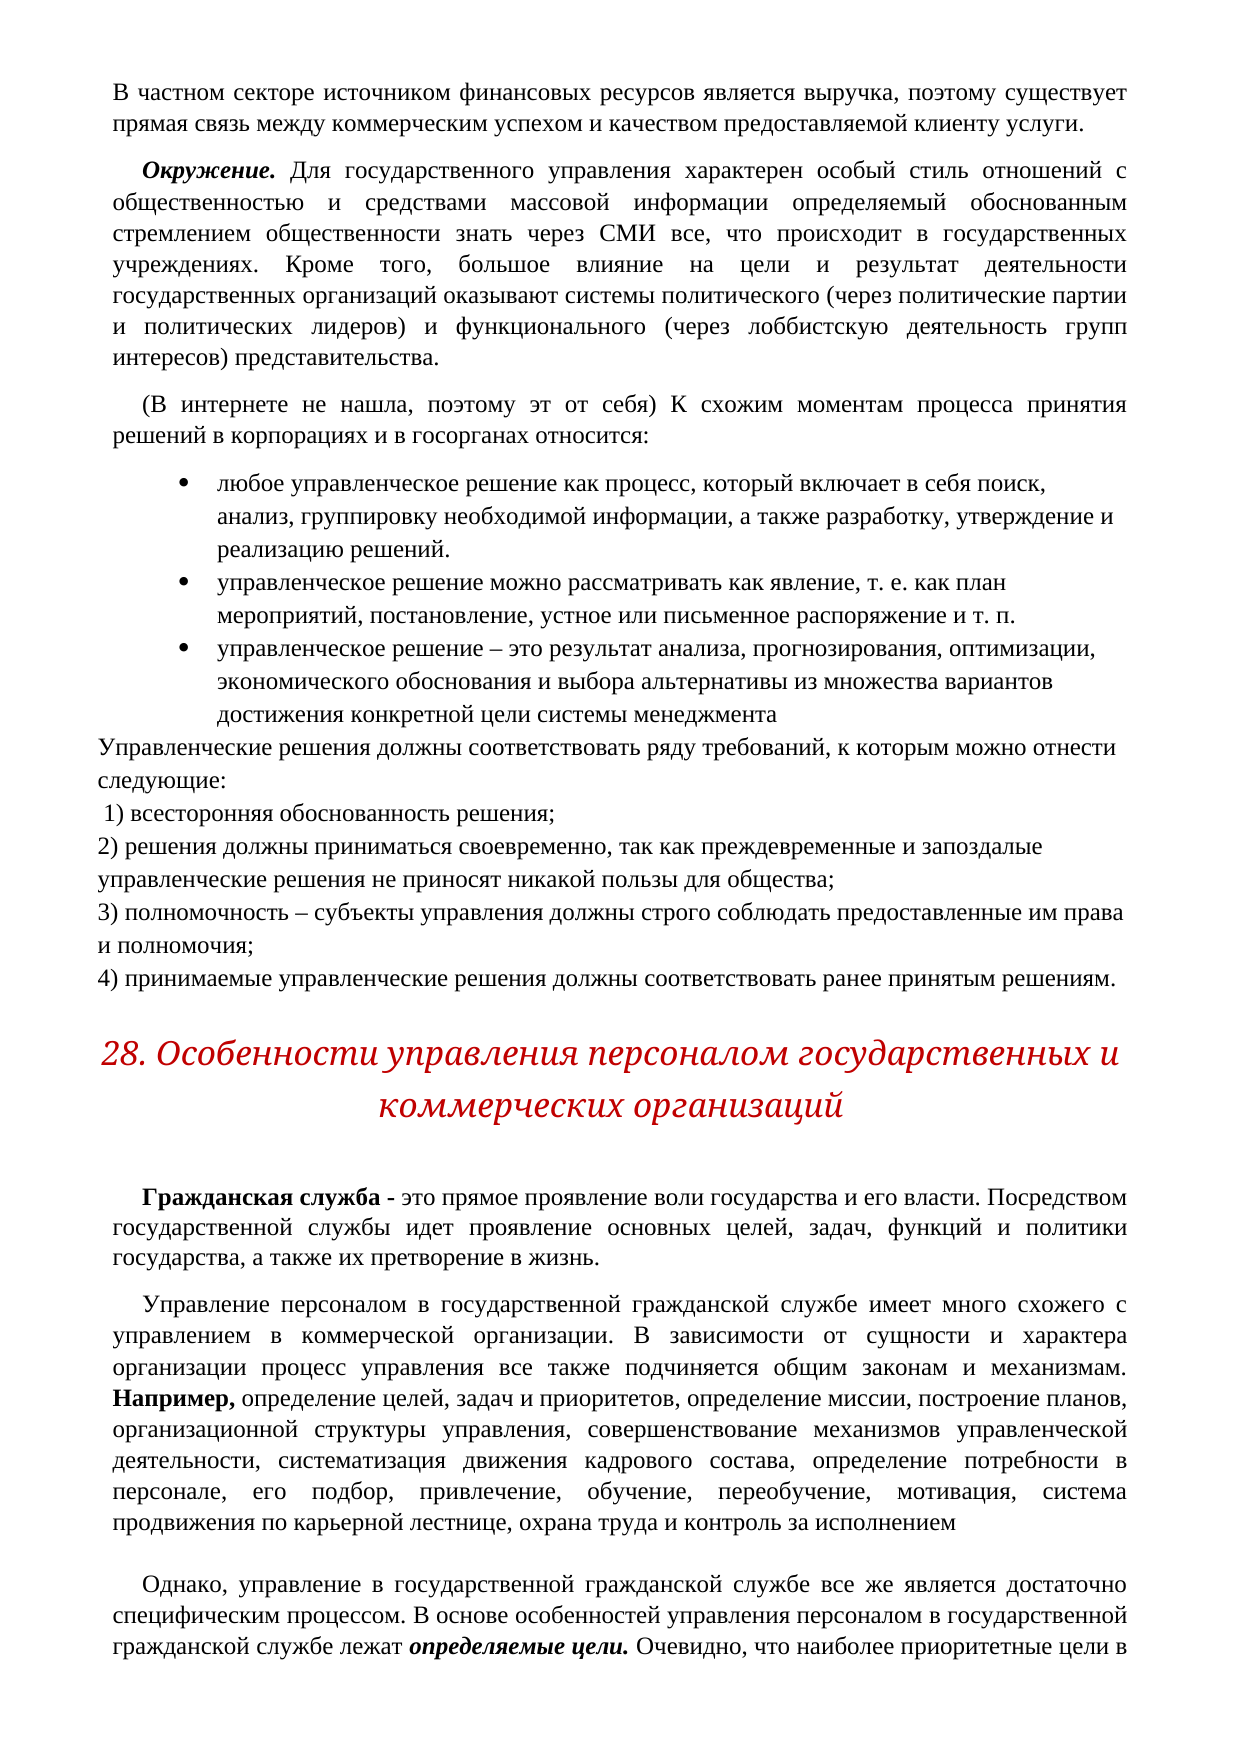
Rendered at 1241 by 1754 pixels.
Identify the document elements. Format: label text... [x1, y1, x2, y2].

text Управленческие решения должны соответствовать ряду требований, к которым можно отнести следующие: 1) всесторонняя обоснованность решения; [97, 732, 1128, 827]
list управленческое решение – это результат анализа, прогнозирования, оптимизации, экономического обоснования и выбора альтернативы из множества вариантов достижения конкретной цели системы менеджмента [179, 633, 1128, 728]
text 2) решения должны приниматься своевременно, так как преждевременные и запоздалые управленческие решения не приносят никакой пользы для общества; [97, 831, 1128, 893]
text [112, 77, 1128, 137]
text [112, 1569, 1128, 1660]
text Окружение. Для государственного управления характерен особый стиль отношений с общественностью и средствами массовой информации определяемый обоснованным стремлением общественности знать через СМИ все, что происходит в государственных учреждениях. Кроме того, большое влияние на цели и результат деятельности государственных организаций оказывают системы политического (через политические партии и политических лидеров) и функционального (через лоббистскую деятельность групп интересов) представительства. [112, 156, 1128, 371]
text Гражданская служба - это прямое проявление воли государства и его власти. Посредством государственной службы идет проявление основных целей, задач, функций и политики государства, а также их претворение в жизнь. [112, 1182, 1128, 1271]
list любое управленческое решение как процесс, который включает в себя поиск, анализ, группировку необходимой информации, а также разработку, утверждение и реализацию решений. [179, 468, 1128, 563]
text 4) принимаемые управленческие решения должны соответствовать ранее принятым решениям. [97, 963, 1128, 992]
text 28. Особенности управления персоналом государственных и коммерческих организаций [97, 1029, 1128, 1127]
text (В интернете не нашла, поэтому эт от себя) К схожим моментам процесса принятия решений в корпорациях и в госорганах относится: [112, 389, 1128, 449]
text 3) полномочность – субъекты управления должны строго соблюдать предоставленные им права и полномочия; [97, 897, 1128, 959]
list управленческое решение можно рассматривать как явление, т. е. как план мероприятий, постановление, устное или письменное распоряжение и т. п. [179, 567, 1128, 629]
text Управление персоналом в государственной гражданской службе имеет много схожего с управлением в коммерческой организации. В зависимости от сущности и характера организации процесс управления все также подчиняется общим законам и механизмам. Например, определение целей, задач и приоритетов, определение миссии, построение планов, организационной структуры управления, совершенствование механизмов управленческой деятельности, систематизация движения кадрового состава, определение потребности в персонале, его подбор, привлечение, обучение, переобучение, мотивация, система продвижения по карьерной лестнице, охрана труда и контроль за исполнением [112, 1289, 1128, 1536]
